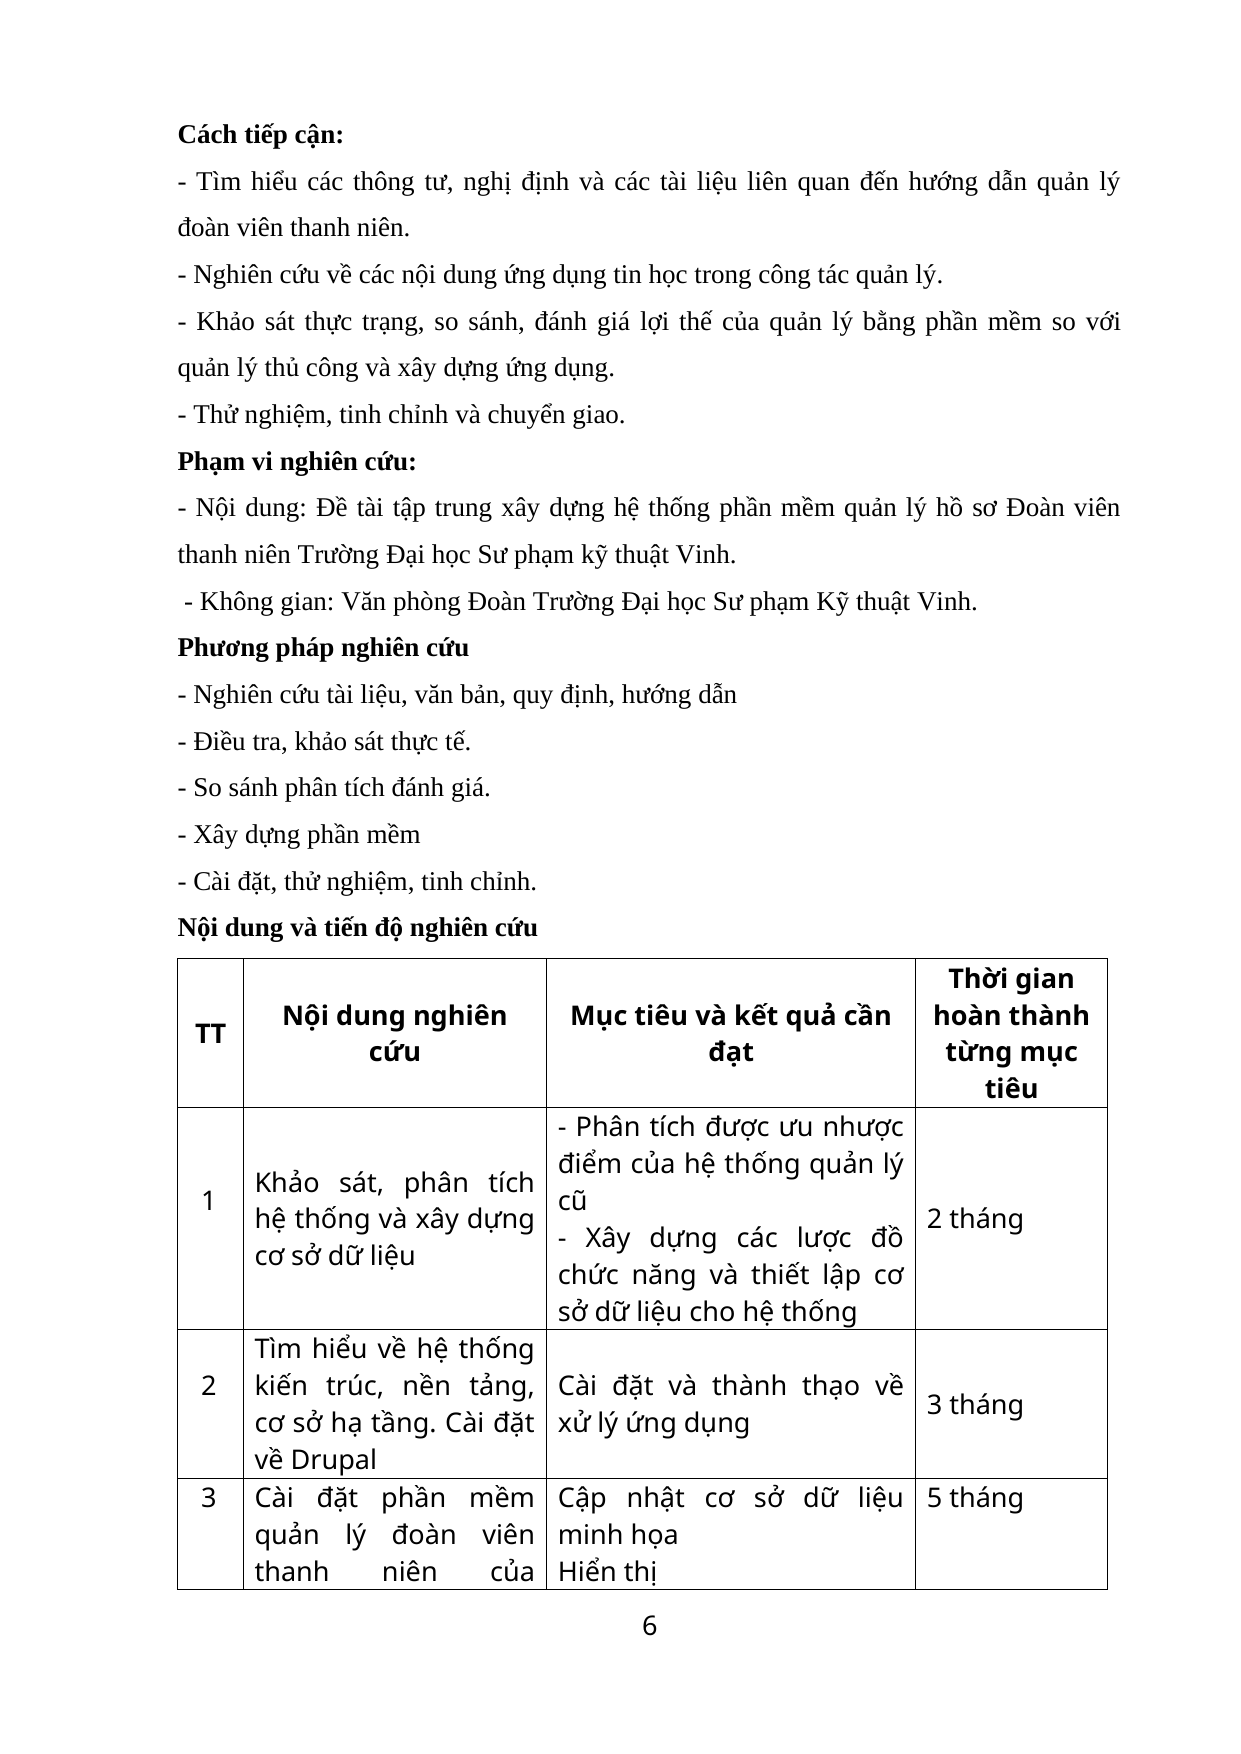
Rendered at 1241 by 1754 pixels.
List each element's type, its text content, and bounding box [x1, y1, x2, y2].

table_header Mục tiêu và kết quả cần đạt [547, 959, 915, 1107]
text - Cài đặt, thử nghiệm, tinh chỉnh. [177, 865, 1122, 896]
text - Tìm hiểu các thông tư, nghị định và các tài liệu liên quan đến hướng dẫn quản lý đoàn viên thanh niên. [177, 165, 1122, 243]
text Phạm vi nghiên cứu: [177, 445, 1122, 476]
table_header Nội dung nghiên cứu [244, 959, 546, 1107]
text - Nghiên cứu tài liệu, văn bản, quy định, hướng dẫn [177, 678, 1122, 709]
table_cell 2 tháng [916, 1108, 1107, 1329]
table_header TT [178, 959, 243, 1107]
table_cell - Phân tích được ưu nhược điểm của hệ thống quản lý cũ - Xây dựng các lược đồ chức năng và thiết lập cơ sở dữ liệu cho hệ thống [547, 1108, 915, 1329]
text Phương pháp nghiên cứu [177, 631, 1122, 663]
table_cell [178, 1479, 243, 1589]
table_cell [547, 1479, 915, 1589]
text - Xây dựng phần mềm [177, 818, 1122, 849]
table_cell Tìm hiểu về hệ thống kiến trúc, nền tảng, cơ sở hạ tầng. Cài đặt về Drupal [244, 1330, 546, 1477]
table_cell [178, 1330, 243, 1477]
table_cell Khảo sát, phân tích hệ thống và xây dựng cơ sở dữ liệu [244, 1108, 546, 1329]
text - Không gian: Văn phòng Đoàn Trường Đại học Sư phạm Kỹ thuật Vinh. [177, 585, 1122, 616]
table_header Thời gian hoàn thành từng mục tiêu [916, 959, 1107, 1107]
text Nội dung và tiến độ nghiên cứu [177, 911, 1122, 943]
text - Nội dung: Đề tài tập trung xây dựng hệ thống phần mềm quản lý hồ sơ Đoàn viên thanh niên Trường Đại học Sư phạm kỹ thuật Vinh. [177, 491, 1122, 569]
table_cell 3 tháng [916, 1330, 1107, 1477]
text - So sánh phân tích đánh giá. [177, 771, 1122, 803]
table_cell 5 tháng [916, 1479, 1107, 1589]
table_cell [178, 1108, 243, 1329]
text - Nghiên cứu về các nội dung ứng dụng tin học trong công tác quản lý. [177, 258, 1122, 289]
table_cell Cài đặt và thành thạo về xử lý ứng dụng [547, 1330, 915, 1477]
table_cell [244, 1479, 546, 1589]
text - Điều tra, khảo sát thực tế. [177, 725, 1122, 756]
text - Thử nghiệm, tinh chỉnh và chuyển giao. [177, 398, 1122, 429]
text - Khảo sát thực trạng, so sánh, đánh giá lợi thế của quản lý bằng phần mềm so với quản lý thủ công và xây dựng ứng dụng. [177, 305, 1122, 383]
text Cách tiếp cận: [177, 118, 1122, 149]
